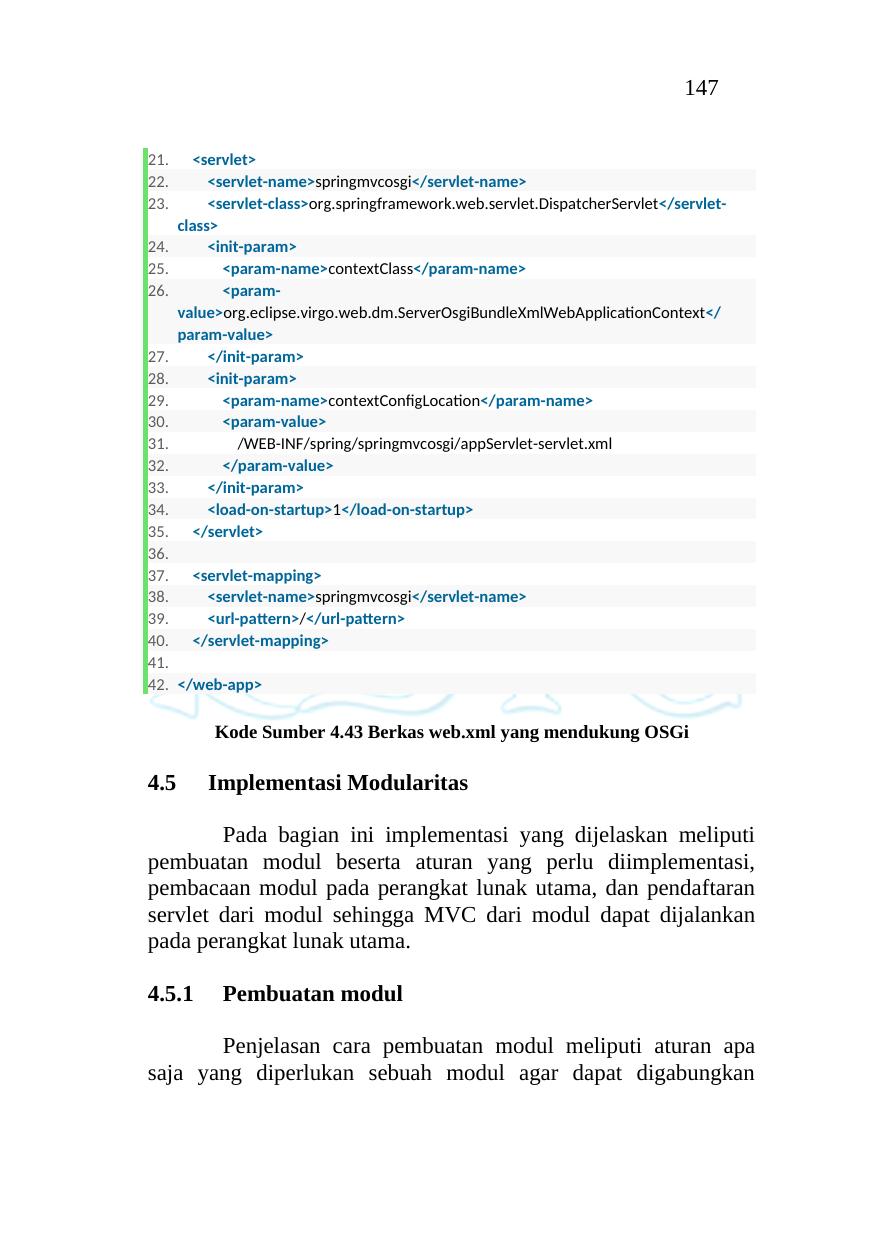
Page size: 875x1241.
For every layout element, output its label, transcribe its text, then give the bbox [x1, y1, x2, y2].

list <url-pattern>/</url-pattern> [148, 607, 756, 629]
list <init-param> [148, 235, 756, 257]
list <init-param> [148, 366, 756, 388]
list </init-param> [148, 344, 756, 366]
text Pada bagian ini implementasi yang dijelaskan meliputi pembuatan modul beserta aturan yang perlu diimplementasi, pembacaan modul pada perangkat lunak utama, dan pendaftaran servlet dari modul sehingga MVC dari modul dapat dijalankan pada perangkat lunak utama. [148, 822, 756, 953]
list </servlet> [148, 519, 756, 541]
list <param-value> [148, 410, 756, 432]
list </param-value> [148, 454, 756, 476]
list <servlet> [148, 148, 756, 169]
text Kode Sumber 4.43 Berkas web.xml yang mendukung OSGi [148, 721, 756, 742]
list <load-on-startup>1</load-on-startup> [148, 498, 756, 519]
subtitle Pembuatan modul [148, 980, 756, 1006]
list </init-param> [148, 476, 756, 498]
list <param-value>org.eclipse.virgo.web.dm.ServerOsgiBundleXmlWebApplicationContext</param-value> [148, 279, 756, 344]
list <param-name>contextClass</param-name> [148, 257, 756, 279]
subtitle Implementasi Modularitas [148, 769, 756, 795]
list <servlet-class>org.springframework.web.servlet.DispatcherServlet</servlet-class> [148, 191, 756, 235]
list <servlet-mapping> [148, 563, 756, 585]
list /WEB-INF/spring/springmvcosgi/appServlet-servlet.xml [148, 432, 756, 454]
list <servlet-name>springmvcosgi</servlet-name> [148, 169, 756, 191]
list <param-name>contextConfigLocation</param-name> [148, 388, 756, 410]
list </servlet-mapping> [148, 629, 756, 651]
list </web-app> [148, 673, 756, 694]
list <servlet-name>springmvcosgi</servlet-name> [148, 585, 756, 607]
